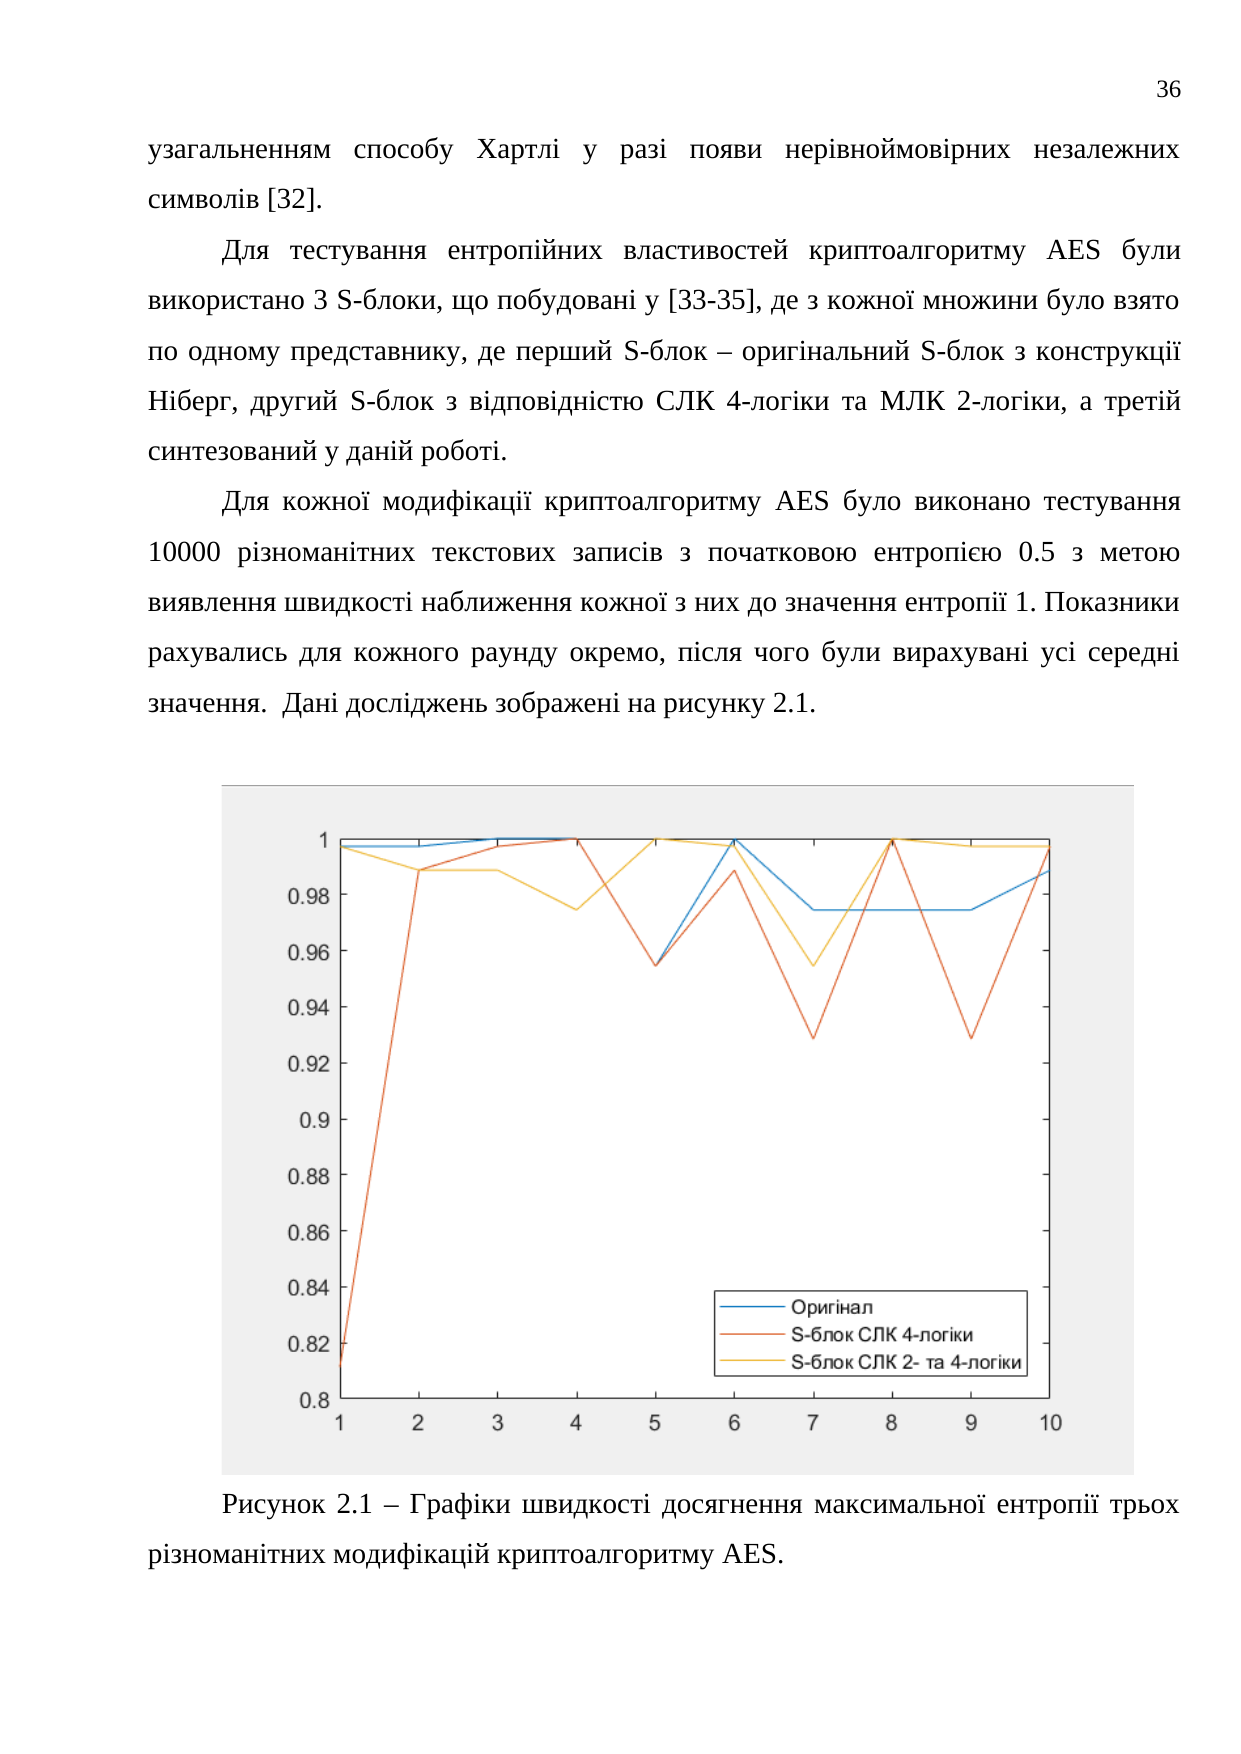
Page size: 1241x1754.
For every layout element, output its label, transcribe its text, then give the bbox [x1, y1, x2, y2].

list Для кожної модифікації криптоалгоритму AES було виконано тестування 10000 різноманітних текстових записів з початковою ентропією 0.5 з метою виявлення швидкості наближення кожної з них до значення ентропії 1. Показники рахувались для кожного раунду окремо, після чого були вирахувані усі середні значення. Дані досліджень зображені на рисунку 2.1. [148, 483, 1181, 718]
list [148, 131, 1181, 215]
picture [221, 785, 1134, 1475]
list Рисунок 2.1 – Графіки швидкості досягнення максимальної ентропії трьох різноманітних модифікацій криптоалгоритму AES. [148, 1486, 1181, 1570]
list Для тестування ентропійних властивостей криптоалгоритму AES були використано 3 S-блоки, що побудовані у [33-35], де з кожної множини було взято по одному представнику, де перший S-блок – оригінальний S-блок з конструкції Ніберг, другий S-блок з відповідністю СЛК 4-логіки та МЛК 2-логіки, а третій синтезований у даній роботі. [148, 232, 1181, 467]
